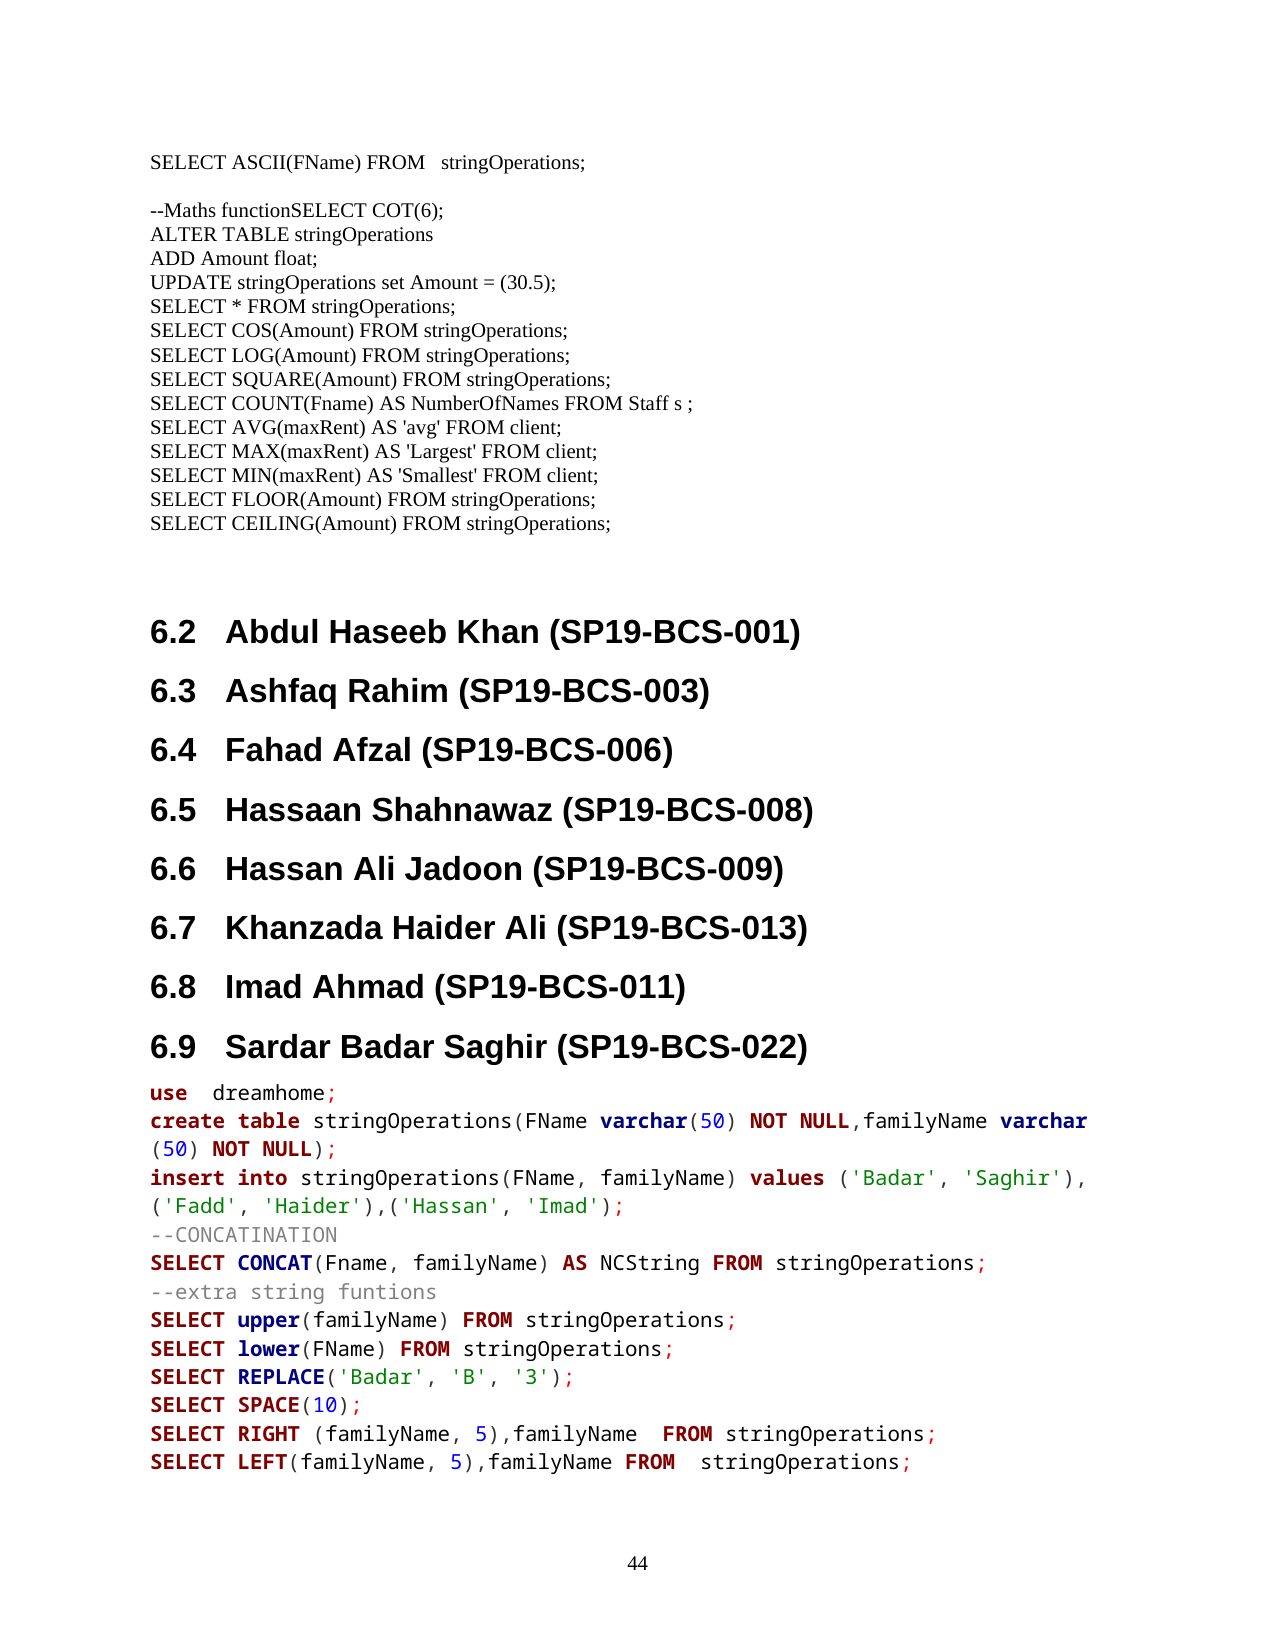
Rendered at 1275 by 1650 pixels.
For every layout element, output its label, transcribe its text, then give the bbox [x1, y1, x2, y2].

text SELECT COUNT(Fname) AS NumberOfNames FROM Staff s ; [150, 391, 1125, 415]
text SELECT AVG(maxRent) AS 'avg' FROM client; [150, 415, 1125, 439]
text create table stringOperations(FName varchar(50) NOT NULL,familyName varchar (50) NOT NULL); [150, 1106, 1125, 1163]
text SELECT FLOOR(Amount) FROM stringOperations; [150, 487, 1125, 511]
text SELECT LEFT(familyName, 5),familyName FROM stringOperations; [150, 1447, 1125, 1476]
text SELECT * FROM stringOperations; [150, 294, 1125, 318]
text SELECT COS(Amount) FROM stringOperations; [150, 318, 1125, 342]
text SELECT REPLACE('Badar', 'B', '3'); [150, 1362, 1125, 1391]
subtitle Khanzada Haider Ali (SP19-BCS-013) [150, 908, 1125, 947]
text SELECT RIGHT (familyName, 5),familyName FROM stringOperations; [150, 1419, 1125, 1447]
text SELECT MAX(maxRent) AS 'Largest' FROM client; [150, 439, 1125, 463]
text SELECT MIN(maxRent) AS 'Smallest' FROM client; [150, 463, 1125, 487]
text SELECT ASCII(FName) FROM stringOperations; [150, 150, 1125, 174]
text SELECT SQUARE(Amount) FROM stringOperations; [150, 367, 1125, 391]
text use dreamhome; [150, 1078, 1125, 1106]
subtitle Abdul Haseeb Khan (SP19-BCS-001) [150, 612, 1125, 650]
text UPDATE stringOperations set Amount = (30.5); [150, 270, 1125, 294]
text ALTER TABLE stringOperations [150, 222, 1125, 246]
text SELECT CEILING(Amount) FROM stringOperations; [150, 511, 1125, 535]
subtitle Fahad Afzal (SP19-BCS-006) [150, 730, 1125, 769]
text ADD Amount float; [150, 246, 1125, 270]
text SELECT CONCAT(Fname, familyName) AS NCString FROM stringOperations; [150, 1248, 1125, 1277]
text --Maths functionSELECT COT(6); [150, 198, 1125, 222]
subtitle Imad Ahmad (SP19-BCS-011) [150, 967, 1125, 1006]
text SELECT lower(FName) FROM stringOperations; [150, 1334, 1125, 1362]
text insert into stringOperations(FName, familyName) values ('Badar', 'Saghir'),('Fadd', 'Haider'),('Hassan', 'Imad'); [150, 1163, 1125, 1220]
subtitle Hassan Ali Jadoon (SP19-BCS-009) [150, 849, 1125, 887]
text --extra string funtions [150, 1277, 1125, 1305]
text SELECT LOG(Amount) FROM stringOperations; [150, 342, 1125, 367]
text --CONCATINATION [150, 1220, 1125, 1248]
subtitle Ashfaq Rahim (SP19-BCS-003) [150, 671, 1125, 709]
text SELECT upper(familyName) FROM stringOperations; [150, 1305, 1125, 1334]
text SELECT SPACE(10); [150, 1391, 1125, 1419]
subtitle Hassaan Shahnawaz (SP19-BCS-008) [150, 790, 1125, 828]
subtitle Sardar Badar Saghir (SP19-BCS-022) [150, 1027, 1125, 1065]
